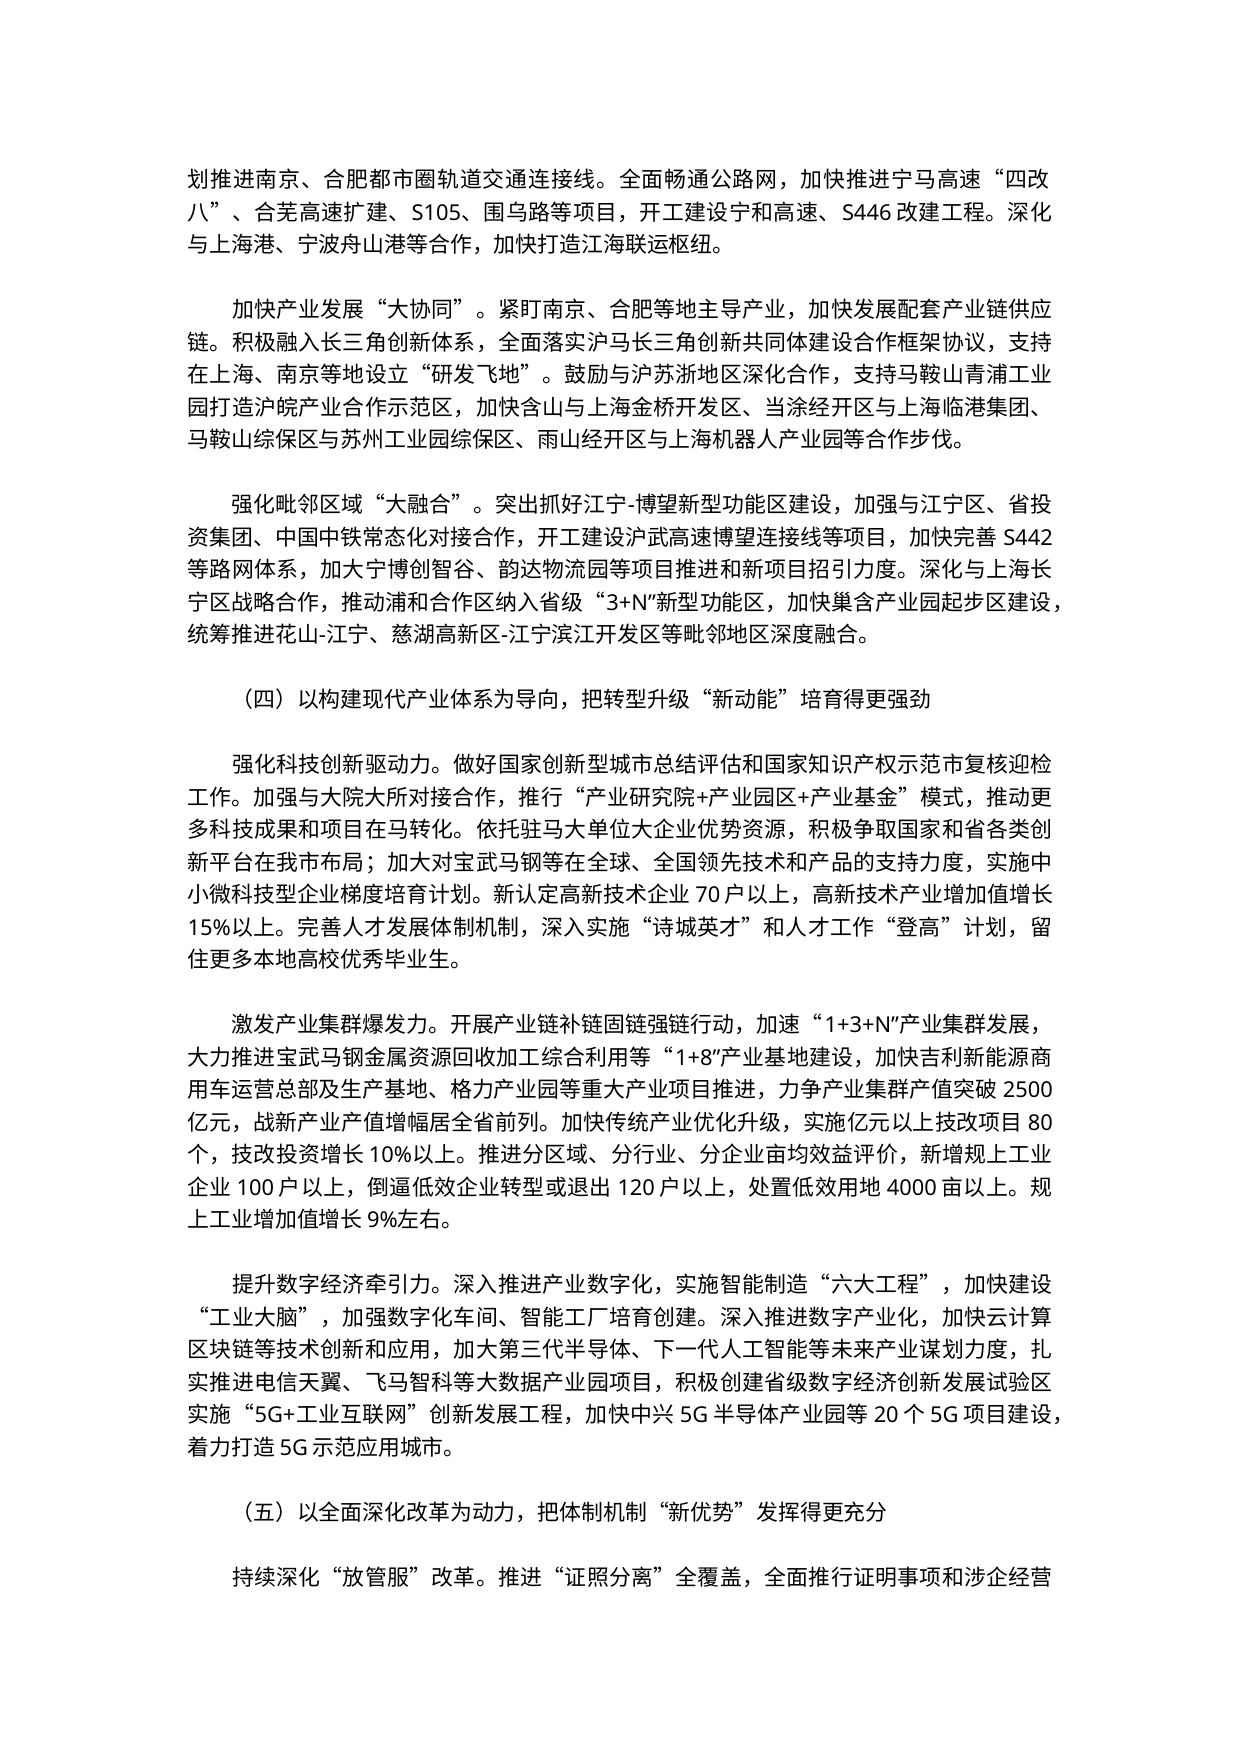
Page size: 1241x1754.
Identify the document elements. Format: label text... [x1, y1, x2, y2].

text 提升数字经济牵引力。深入推进产业数字化，实施智能制造“六大工程”，加快建设“工业大脑”，加强数字化车间、智能工厂培育创建。深入推进数字产业化，加快云计算、区块链等技术创新和应用，加大第三代半导体、下一代人工智能等未来产业谋划力度，扎实推进电信天翼、飞马智科等大数据产业园项目，积极创建省级数字经济创新发展试验区。实施“5G+工业互联网”创新发展工程，加快中兴5G半导体产业园等20个5G项目建设，着力打造5G示范应用城市。 [187, 1267, 1053, 1462]
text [187, 162, 1053, 259]
text 强化科技创新驱动力。做好国家创新型城市总结评估和国家知识产权示范市复核迎检工作。加强与大院大所对接合作，推行“产业研究院+产业园区+产业基金”模式，推动更多科技成果和项目在马转化。依托驻马大单位大企业优势资源，积极争取国家和省各类创新平台在我市布局；加大对宝武马钢等在全球、全国领先技术和产品的支持力度，实施中小微科技型企业梯度培育计划。新认定高新技术企业70户以上，高新技术产业增加值增长15%以上。完善人才发展体制机制，深入实施“诗城英才”和人才工作“登高”计划，留住更多本地高校优秀毕业生。 [187, 747, 1053, 974]
text 加快产业发展“大协同”。紧盯南京、合肥等地主导产业，加快发展配套产业链供应链。积极融入长三角创新体系，全面落实沪马长三角创新共同体建设合作框架协议，支持在上海、南京等地设立“研发飞地”。鼓励与沪苏浙地区深化合作，支持马鞍山青浦工业园打造沪皖产业合作示范区，加快含山与上海金桥开发区、当涂经开区与上海临港集团、马鞍山综保区与苏州工业园综保区、雨山经开区与上海机器人产业园等合作步伐。 [187, 292, 1053, 454]
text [187, 1559, 1053, 1592]
text 激发产业集群爆发力。开展产业链补链固链强链行动，加速“1+3+N”产业集群发展，大力推进宝武马钢金属资源回收加工综合利用等“1+8”产业基地建设，加快吉利新能源商用车运营总部及生产基地、格力产业园等重大产业项目推进，力争产业集群产值突破2500亿元，战新产业产值增幅居全省前列。加快传统产业优化升级，实施亿元以上技改项目80个，技改投资增长10%以上。推进分区域、分行业、分企业亩均效益评价，新增规上工业企业100户以上，倒逼低效企业转型或退出120户以上，处置低效用地4000亩以上。规上工业增加值增长9%左右。 [187, 1007, 1053, 1234]
text 强化毗邻区域“大融合”。突出抓好江宁-博望新型功能区建设，加强与江宁区、省投资集团、中国中铁常态化对接合作，开工建设沪武高速博望连接线等项目，加快完善S442等路网体系，加大宁博创智谷、韵达物流园等项目推进和新项目招引力度。深化与上海长宁区战略合作，推动浦和合作区纳入省级“3+N”新型功能区，加快巢含产业园起步区建设，统筹推进花山-江宁、慈湖高新区-江宁滨江开发区等毗邻地区深度融合。 [187, 487, 1053, 649]
text （四）以构建现代产业体系为导向，把转型升级“新动能”培育得更强劲 [187, 682, 1053, 714]
text （五）以全面深化改革为动力，把体制机制“新优势”发挥得更充分 [187, 1494, 1053, 1527]
